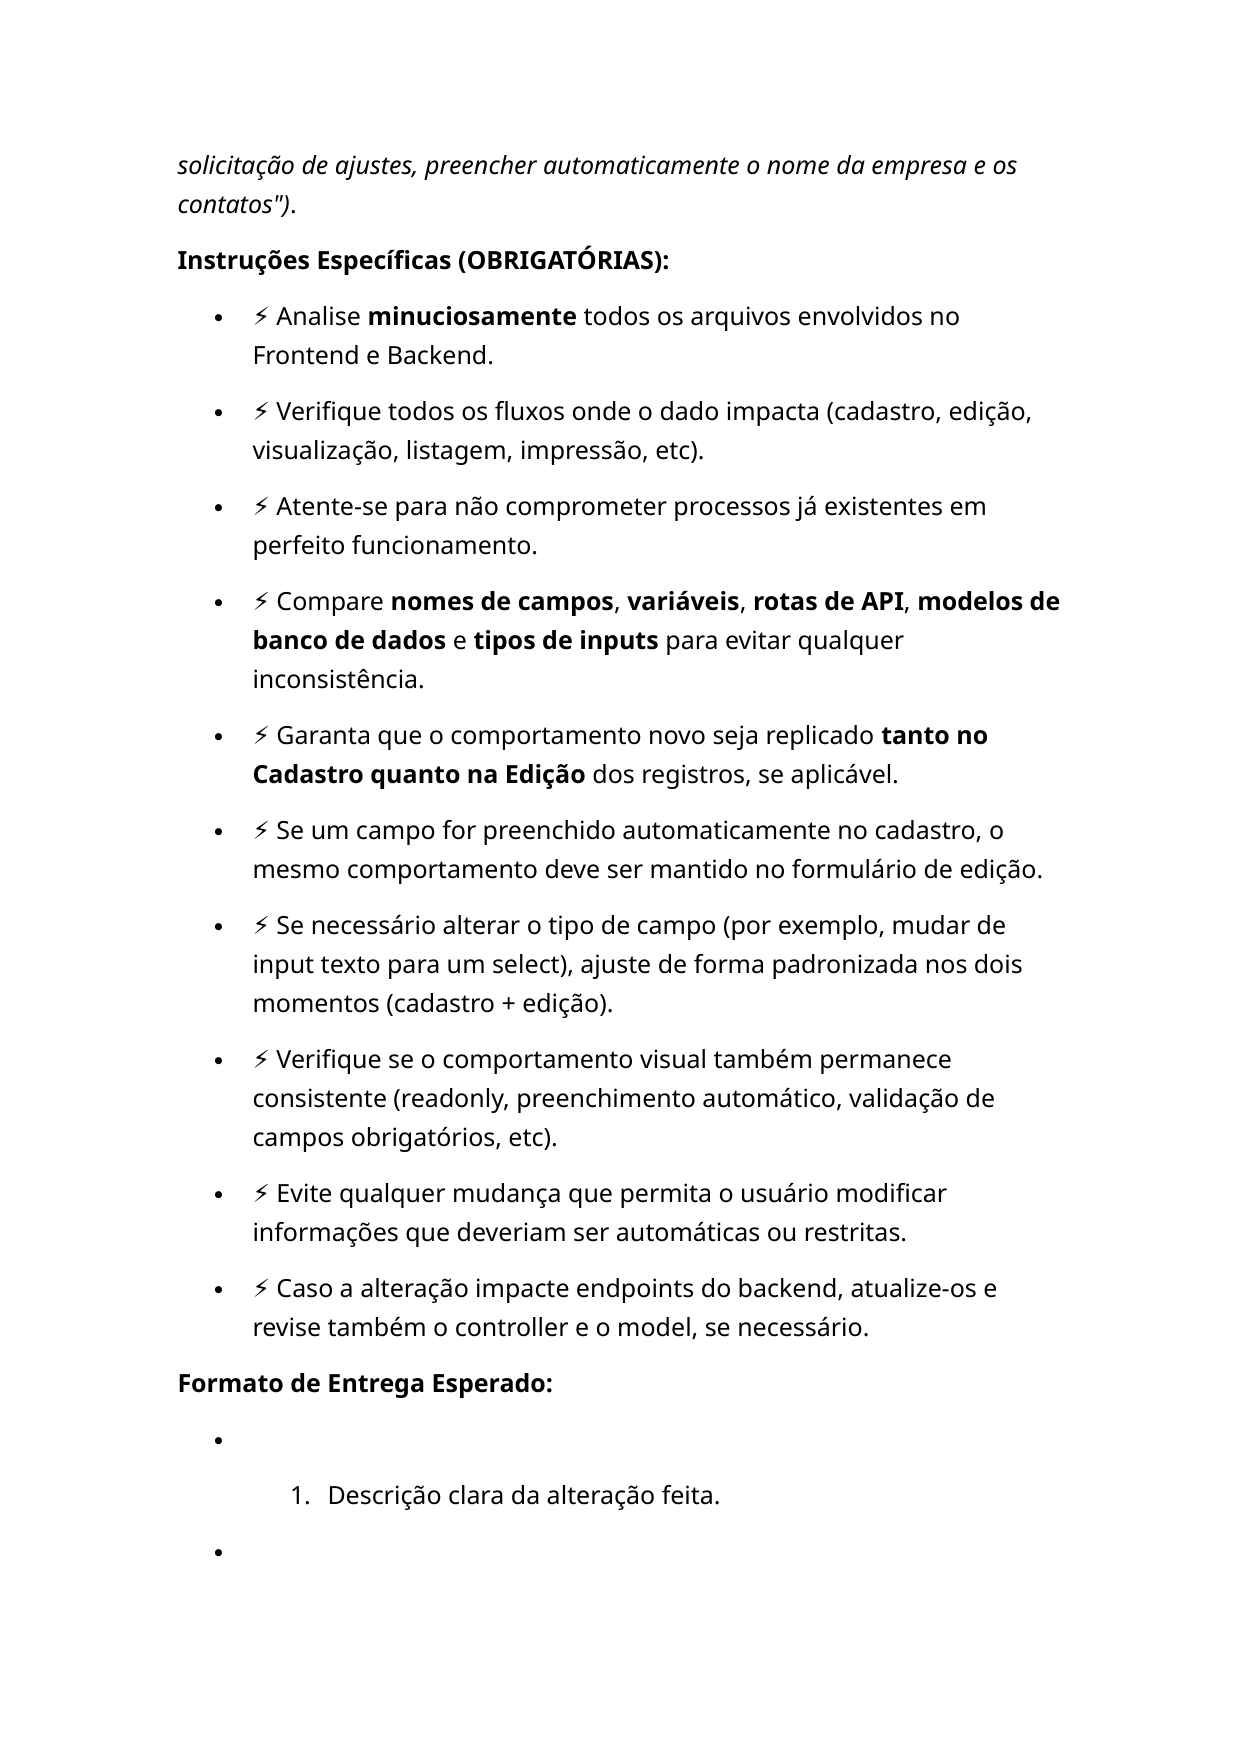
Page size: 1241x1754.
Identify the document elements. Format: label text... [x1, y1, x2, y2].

list ⚡ Evite qualquer mudança que permita o usuário modificar informações que deveriam ser automáticas ou restritas. [215, 1176, 1063, 1249]
list ⚡ Atente-se para não comprometer processos já existentes em perfeito funcionamento. [215, 488, 1063, 562]
list ⚡ Se um campo for preenchido automaticamente no cadastro, o mesmo comportamento deve ser mantido no formulário de edição. [215, 813, 1063, 886]
text Formato de Entrega Esperado: [177, 1366, 1063, 1400]
list ⚡ Garanta que o comportamento novo seja replicado tanto no Cadastro quanto na Edição dos registros, se aplicável. [215, 718, 1063, 791]
list ⚡ Verifique se o comportamento visual também permanece consistente (readonly, preenchimento automático, validação de campos obrigatórios, etc). [215, 1042, 1063, 1154]
list ⚡ Se necessário alterar o tipo de campo (por exemplo, mudar de input texto para um select), ajuste de forma padronizada nos dois momentos (cadastro + edição). [215, 908, 1063, 1020]
list Descrição clara da alteração feita. [290, 1478, 1063, 1512]
list ⚡ Analise minuciosamente todos os arquivos envolvidos no Frontend e Backend. [215, 298, 1063, 372]
list ⚡ Verifique todos os fluxos onde o dado impacta (cadastro, edição, visualização, listagem, impressão, etc). [215, 393, 1063, 467]
list ⚡ Caso a alteração impacte endpoints do backend, atualize-os e revise também o controller e o model, se necessário. [215, 1271, 1063, 1344]
text Instruções Específicas (OBRIGATÓRIAS): [177, 243, 1063, 277]
list ⚡ Compare nomes de campos, variáveis, rotas de API, modelos de banco de dados e tipos de inputs para evitar qualquer inconsistência. [215, 583, 1063, 696]
